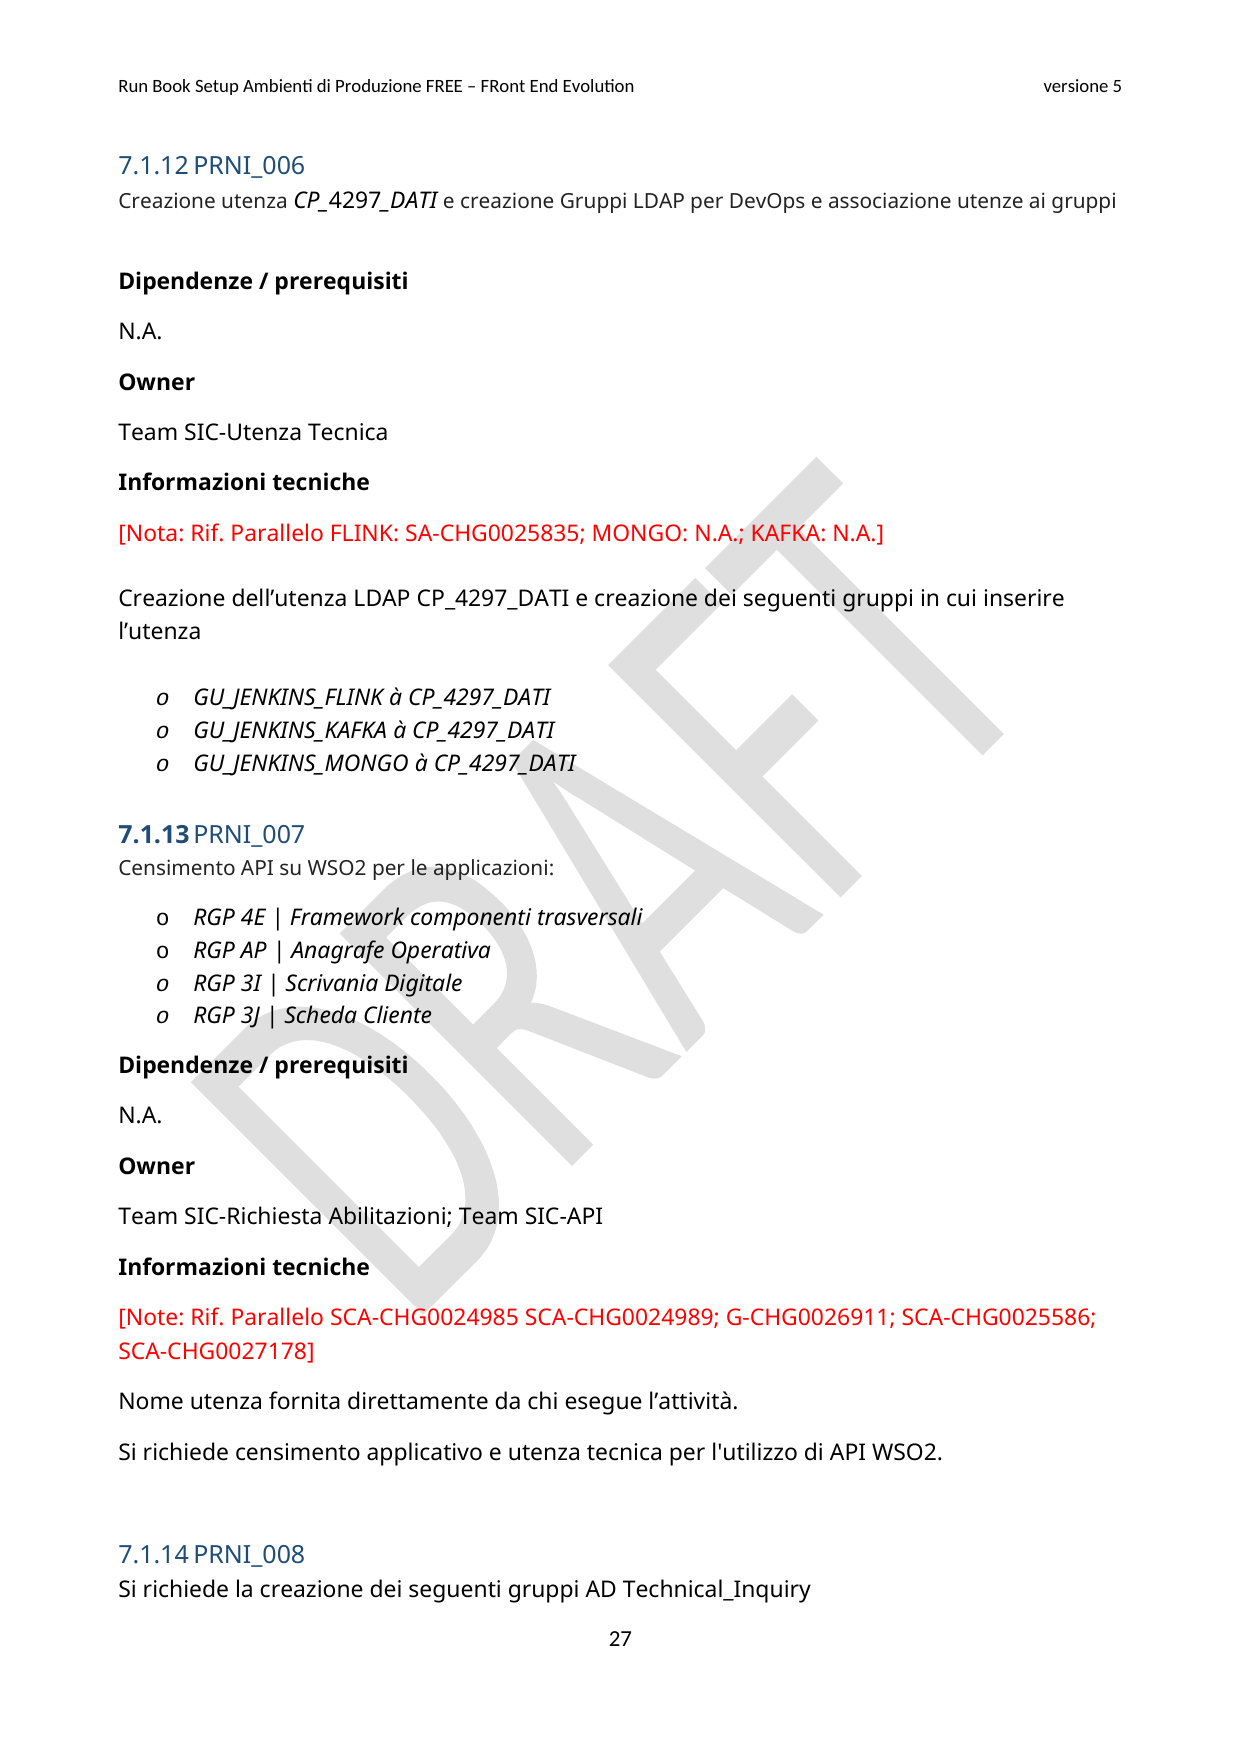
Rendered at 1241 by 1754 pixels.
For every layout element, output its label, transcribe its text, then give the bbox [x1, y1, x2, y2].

text Si richiede censimento applicativo e utenza tecnica per l'utilizzo di API WSO2. [118, 1436, 1122, 1467]
list GU_JENKINS_MONGO à CP_4297_DATI [156, 747, 1122, 778]
text N.A. [118, 315, 1122, 346]
text Creazione utenza CP_4297_DATI e creazione Gruppi LDAP per DevOps e associazione utenze ai gruppi [118, 184, 1122, 246]
list RGP AP | Anagrafe Operativa [156, 933, 1122, 965]
text Dipendenze / prerequisiti [118, 265, 1122, 296]
text Creazione dell’utenza LDAP CP_4297_DATI e creazione dei seguenti gruppi in cui inserire l’utenza [118, 582, 1122, 646]
text Informazioni tecniche [118, 466, 1122, 498]
text Si richiede la creazione dei seguenti gruppi AD Technical_Inquiry [118, 1573, 1122, 1604]
list GU_JENKINS_FLINK à CP_4297_DATI [156, 681, 1122, 712]
text Owner [118, 1150, 1122, 1181]
text [Nota: Rif. Parallelo FLINK: SA-CHG0025835; MONGO: N.A.; KAFKA: N.A.] [118, 517, 1122, 548]
text Team SIC-Utenza Tecnica [118, 416, 1122, 447]
text Owner [118, 366, 1122, 397]
text Dipendenze / prerequisiti [118, 1049, 1122, 1080]
text Team SIC-Richiesta Abilitazioni; Team SIC-API [118, 1200, 1122, 1231]
list RGP 3I | Scrivania Digitale [156, 966, 1122, 998]
list RGP 4E | Framework componenti trasversali [156, 901, 1122, 932]
text Informazioni tecniche [118, 1251, 1122, 1282]
text Censimento API su WSO2 per le applicazioni: [118, 853, 1122, 882]
text N.A. [118, 1099, 1122, 1131]
subtitle PRNI_008 [118, 1536, 1122, 1571]
list GU_JENKINS_KAFKA à CP_4297_DATI [156, 714, 1122, 745]
text [Note: Rif. Parallelo SCA-CHG0024985 SCA-CHG0024989; G-CHG0026911; SCA-CHG0025586; SCA-CHG0027178] [118, 1301, 1122, 1366]
text Nome utenza fornita direttamente da chi esegue l’attività. [118, 1385, 1122, 1416]
subtitle PRNI_007 [118, 817, 1122, 851]
list RGP 3J | Scheda Cliente [156, 999, 1122, 1031]
subtitle PRNI_006 [118, 148, 1122, 182]
